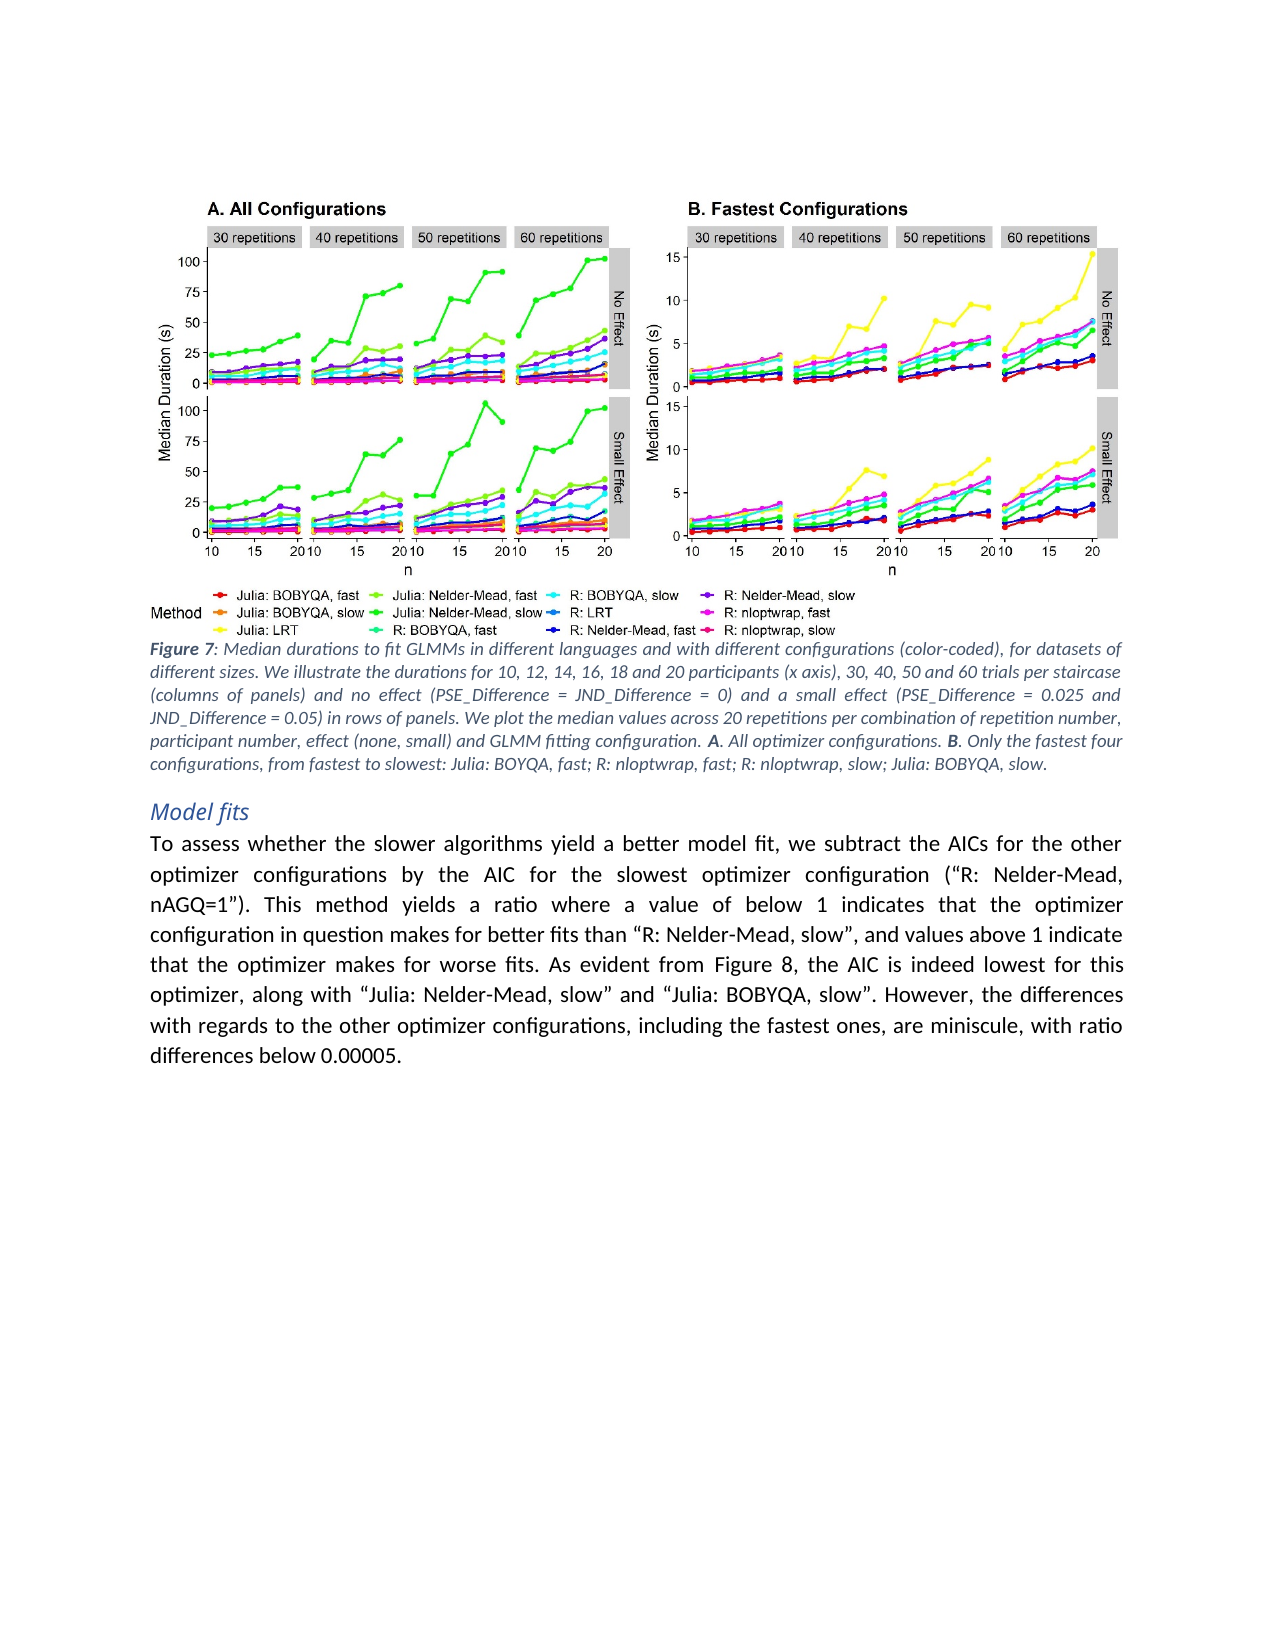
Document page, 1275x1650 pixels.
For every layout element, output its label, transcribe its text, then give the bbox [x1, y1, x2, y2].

picture [150, 150, 1125, 638]
subtitle Model fits [150, 796, 1125, 827]
